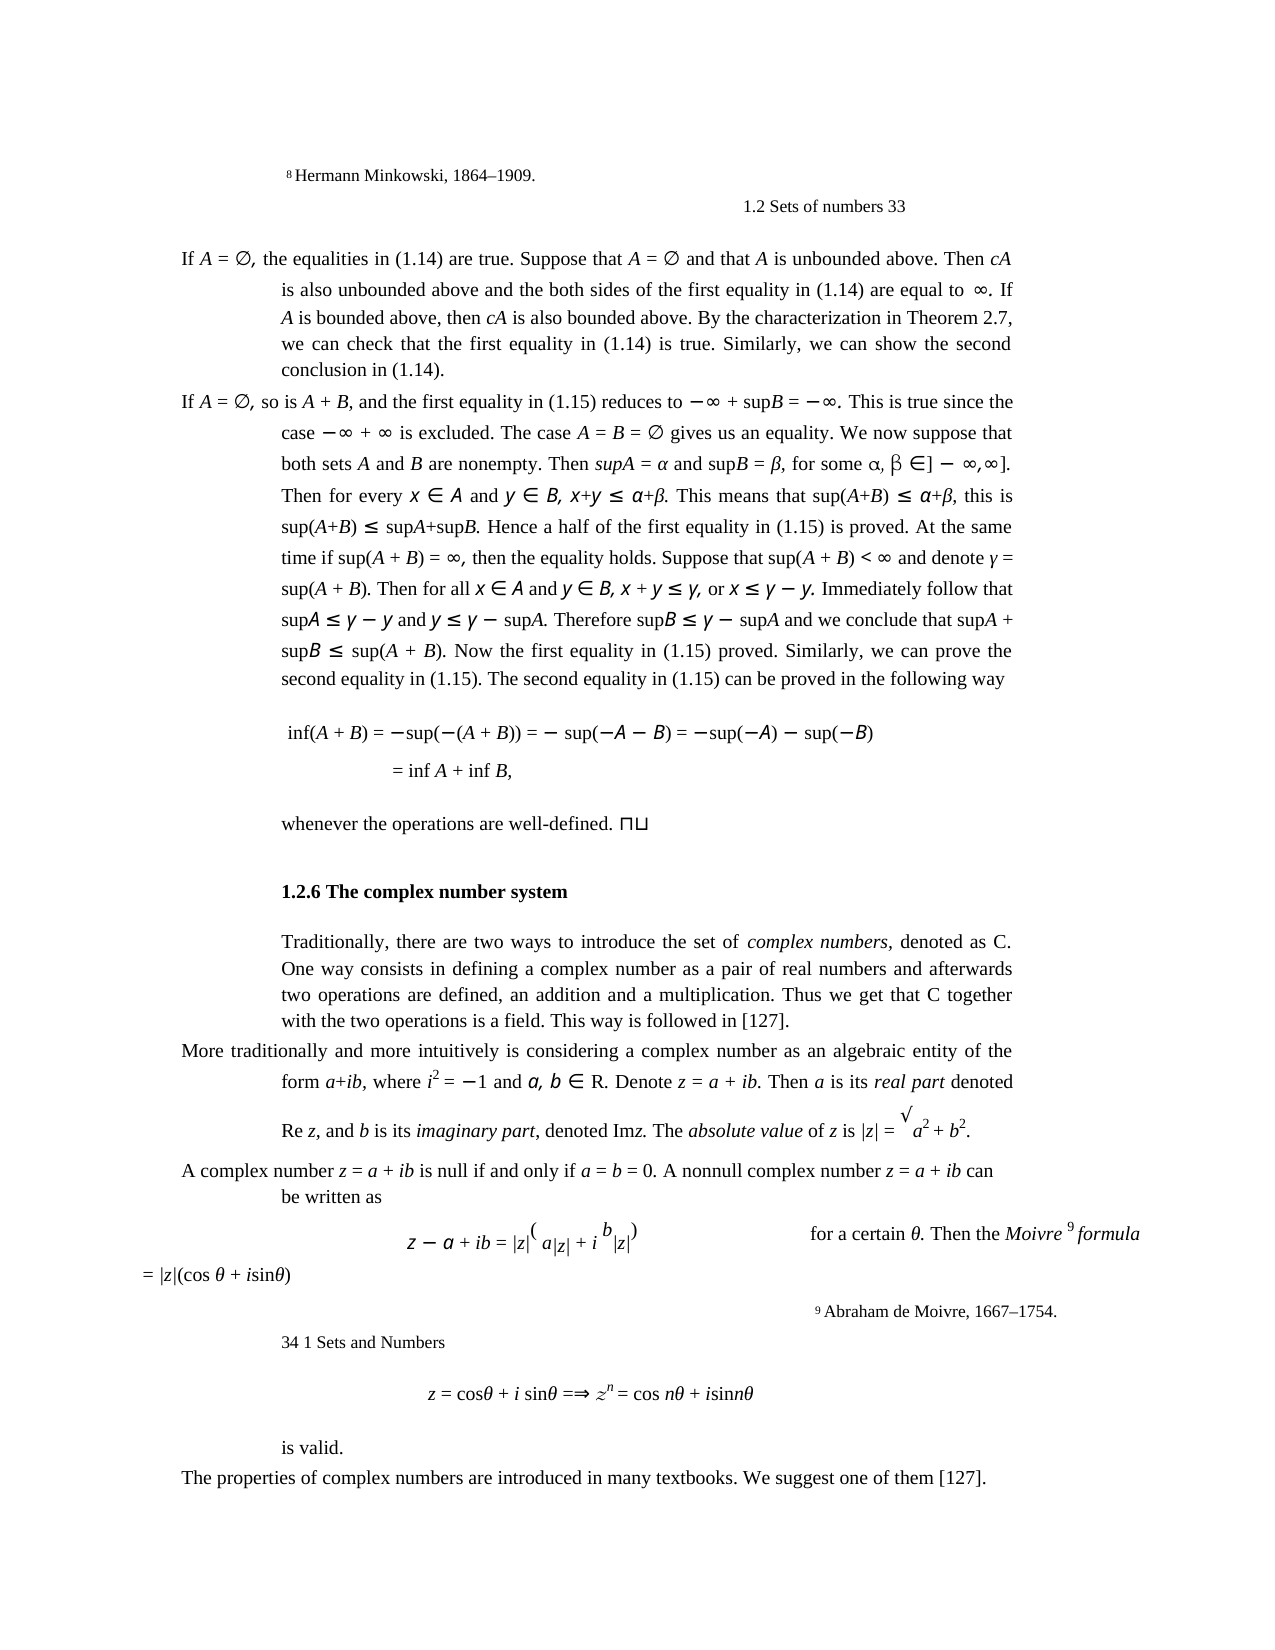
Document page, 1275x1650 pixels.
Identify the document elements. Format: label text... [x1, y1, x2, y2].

text 1.2 Sets of numbers 33 [743, 196, 1013, 216]
text z − a + ib = |z|( a|z| + i b|z|) [407, 1218, 637, 1257]
text is valid. [281, 1436, 386, 1458]
text 1.2.6 The complex number system [281, 880, 677, 903]
text If A = ∅, so is A + B, and the first equality in (1.15) reduces to −∞ + supB = −∞. This is true since the case −∞ + ∞ is excluded. The case A = B = ∅ gives us an equality. We now suppose that both sets A and B are nonempty. Then supA = α and supB = β, for some α, β ∈] − ∞,∞]. Then for every x ∈ A and y ∈ B, x+y ≤ α+β. This means that sup(A+B) ≤ α+β, this is sup(A+B) ≤ supA+supB. Hence a half of the first equality in (1.15) is proved. At the same time if sup(A + B) = ∞, then the equality holds. Suppose that sup(A + B) < ∞ and denote γ = sup(A + B). Then for all x ∈ A and y ∈ B, x + y ≤ γ, or x ≤ γ − y. Immediately follow that supA ≤ γ − y and y ≤ γ − supA. Therefore supB ≤ γ − supA and we conclude that supA + supB ≤ sup(A + B). Now the first equality in (1.15) proved. Similarly, we can prove the second equality in (1.15). The second equality in (1.15) can be proved in the following way [181, 388, 1013, 689]
text Traditionally, there are two ways to introduce the set of complex numbers, denoted as C. One way consists in defining a complex number as a pair of real numbers and afterwards two operations are defined, an addition and a multiplication. Thus we get that C together with the two operations is a field. This way is followed in [127]. [281, 931, 1013, 1032]
text 34 1 Sets and Numbers [281, 1332, 556, 1352]
text = inf A + inf B, [392, 759, 570, 782]
text The properties of complex numbers are introduced in many textbooks. We suggest one of them [127]. [181, 1466, 1013, 1489]
text z = cosθ + i sinθ =⇒ zn = cos nθ + isinnθ [428, 1378, 865, 1408]
text 9 Abraham de Moivre, 1667–1754. [815, 1286, 1140, 1321]
text whenever the operations are well-defined. ⊓⊔ [281, 809, 734, 836]
text for a certain θ. Then the Moivre 9 formula [810, 1218, 1233, 1245]
text If A = ∅, the equalities in (1.14) are true. Suppose that A = ∅ and that A is unbounded above. Then cA is also unbounded above and the both sides of the first equality in (1.14) are equal to ∞. If A is bounded above, then cA is also bounded above. By the characterization in Theorem 2.7, we can check that the first equality in (1.14) is true. Similarly, we can show the second conclusion in (1.14). [181, 244, 1013, 381]
text 8 Hermann Minkowski, 1864–1909. [286, 150, 615, 185]
text More traditionally and more intuitively is considering a complex number as an algebraic entity of the form a+ib, where i2 = −1 and a, b ∈ R. Denote z = a + ib. Then a is its real part denoted Re z, and b is its imaginary part, denoted Imz. The absolute value of z is |z| = √a2 + b2. [181, 1039, 1013, 1148]
text A complex number z = a + ib is null if and only if a = b = 0. A nonnull complex number z = a + ib can be written as [181, 1159, 1013, 1208]
text inf(A + B) = −sup(−(A + B)) = − sup(−A − B) = −sup(−A) − sup(−B) [287, 718, 1007, 745]
text = |z|(cos θ + isinθ) [142, 1263, 358, 1286]
